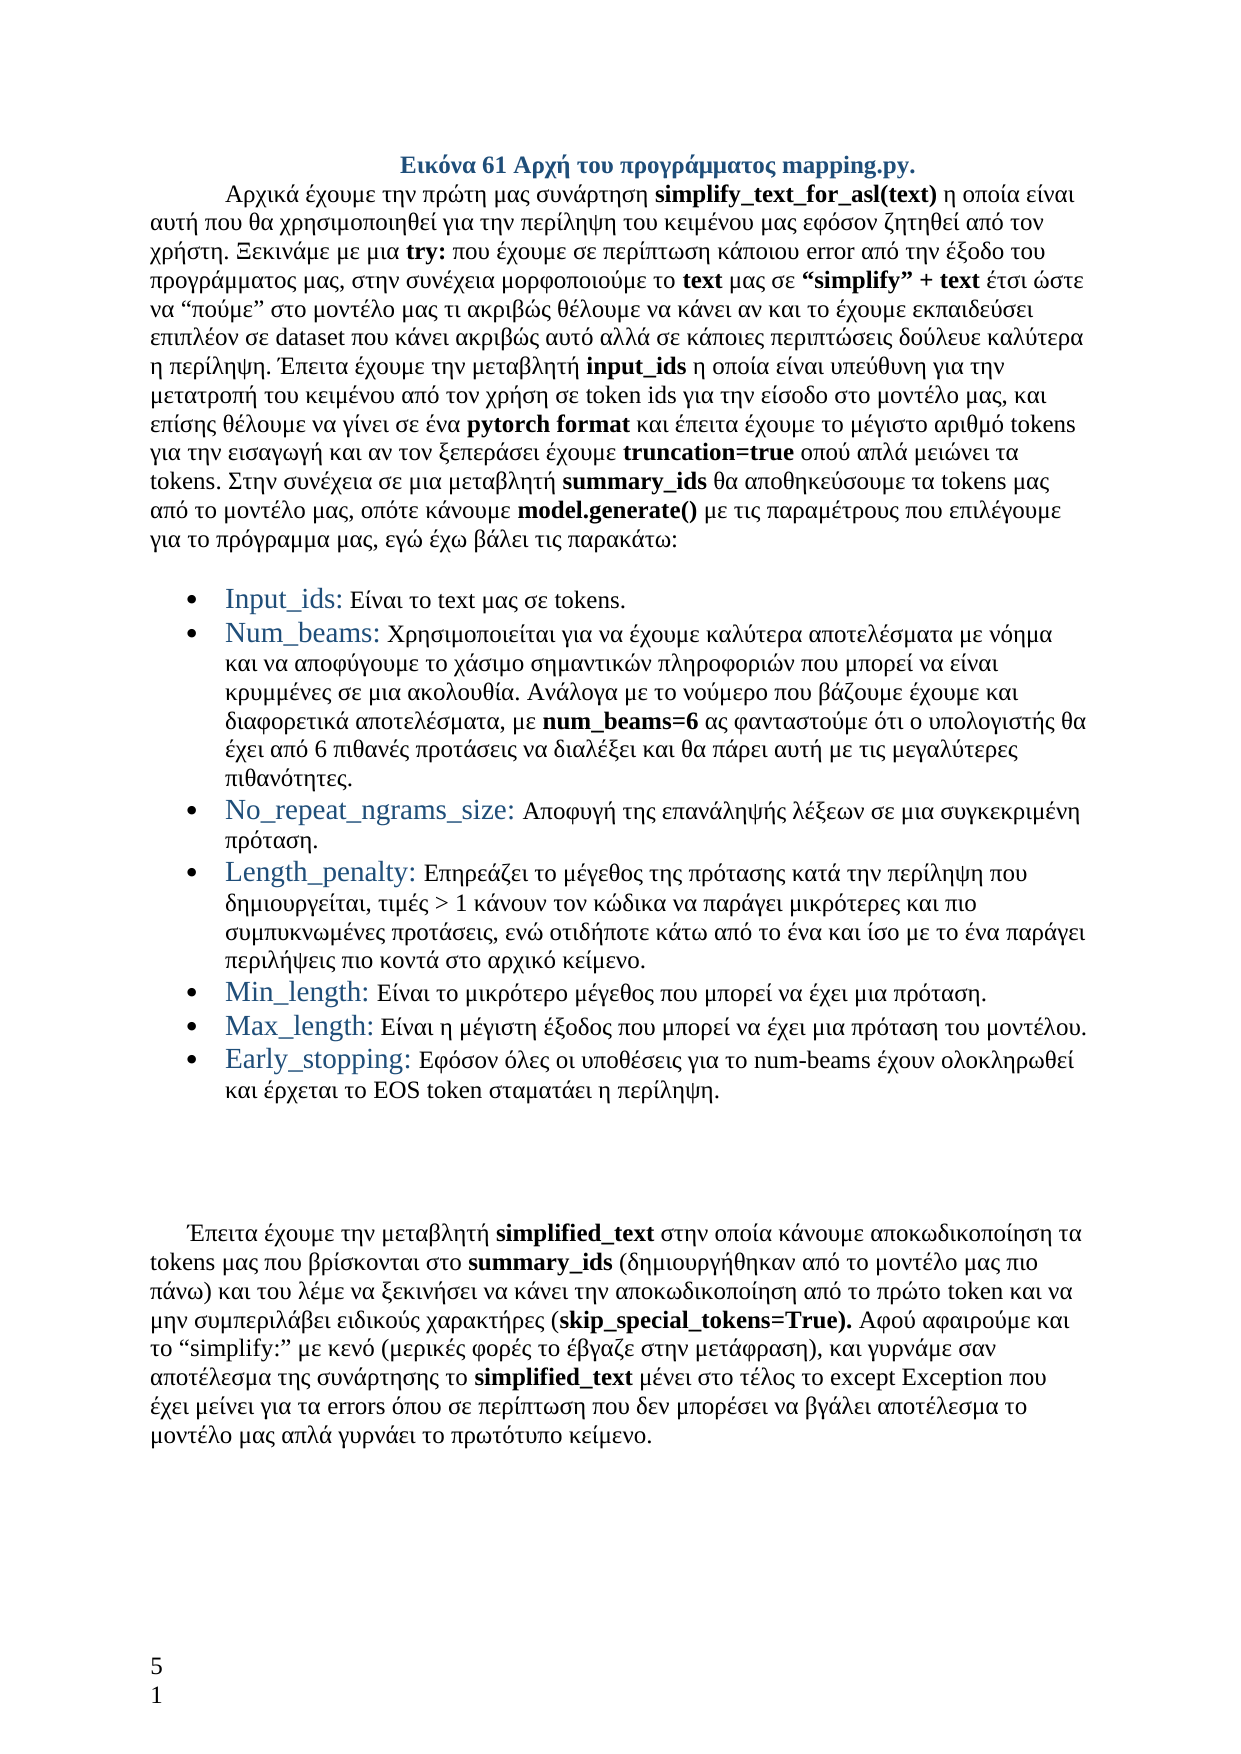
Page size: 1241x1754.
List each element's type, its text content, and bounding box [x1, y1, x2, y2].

text Αρχικά έχουμε την πρώτη μας συνάρτηση simplify_text_for_asl(text) η οποία είναι αυτή που θα χρησιμοποιηθεί για την περίληψη του κειμένου μας εφόσον ζητηθεί από τον χρήστη. Ξεκινάμε με μια try: που έχουμε σε περίπτωση κάποιου error από την έξοδο του προγράμματος μας, στην συνέχεια μορφοποιούμε το text μας σε “simplify” + text έτσι ώστε να “πούμε” στο μοντέλο μας τι ακριβώς θέλουμε να κάνει αν και το έχουμε εκπαιδεύσει επιπλέον σε dataset που κάνει ακριβώς αυτό αλλά σε κάποιες περιπτώσεις δούλευε καλύτερα η περίληψη. Έπειτα έχουμε την μεταβλητή input_ids η οποία είναι υπεύθυνη για την μετατροπή του κειμένου από τον χρήση σε token ids για την είσοδο στο μοντέλο μας, και επίσης θέλουμε να γίνει σε ένα pytorch format και έπειτα έχουμε το μέγιστο αριθμό tokens για την εισαγωγή και αν τον ξεπεράσει έχουμε truncation=true οπού απλά μειώνει τα tokens. Στην συνέχεια σε μια μεταβλητή summary_ids θα αποθηκεύσουμε τα tokens μας από το μοντέλο μας, οπότε κάνουμε model.generate() με τις παραμέτρους που επιλέγουμε για το πρόγραμμα μας, εγώ έχω βάλει τις παρακάτω: [150, 179, 1090, 552]
list Num_beams: Χρησιμοποιείται για να έχουμε καλύτερα αποτελέσματα με νόημα και να αποφύγουμε το χάσιμο σημαντικών πληροφοριών που μπορεί να είναι κρυμμένες σε μια ακολουθία. Ανάλογα με το νούμερο που βάζουμε έχουμε και διαφορετικά αποτελέσματα, με num_beams=6 ας φανταστούμε ότι ο υπολογιστής θα έχει από 6 πιθανές προτάσεις να διαλέξει και θα πάρει αυτή με τις μεγαλύτερες πιθανότητες. [187, 615, 1090, 792]
text Έπειτα έχουμε την μεταβλητή simplified_text στην οποία κάνουμε αποκωδικοποίηση τα tokens μας που βρίσκονται στο summary_ids (δημιουργήθηκαν από το μοντέλο μας πιο πάνω) και του λέμε να ξεκινήσει να κάνει την αποκωδικοποίηση από το πρώτο token και να μην συμπεριλάβει ειδικούς χαρακτήρες (skip_special_tokens=True). Αφού αφαιρούμε και το “simplify:” με κενό (μερικές φορές το έβγαζε στην μετάφραση), και γυρνάμε σαν αποτέλεσμα της συνάρτησης το simplified_text μένει στο τέλος το except Exception που έχει μείνει για τα errors όπου σε περίπτωση που δεν μπορέσει να βγάλει αποτέλεσμα το μοντέλο μας απλά γυρνάει το πρωτότυπο κείμενο. [150, 1218, 1090, 1448]
list Length_penalty: Επηρεάζει το μέγεθος της πρότασης κατά την περίληψη που δημιουργείται, τιμές > 1 κάνουν τον κώδικα να παράγει μικρότερες και πιο συμπυκνωμένες προτάσεις, ενώ οτιδήποτε κάτω από το ένα και ίσο με το ένα παράγει περιλήψεις πιο κοντά στο αρχικό κείμενο. [187, 854, 1090, 974]
list No_repeat_ngrams_size: Αποφυγή της επανάληψής λέξεων σε μια συγκεκριμένη πρόταση. [187, 792, 1090, 854]
list Max_length: Είναι η μέγιστη έξοδος που μπορεί να έχει μια πρόταση του μοντέλου. [187, 1008, 1090, 1041]
list Input_ids: Είναι τo text μας σε tokens. [187, 581, 1090, 615]
text Εικόνα 61 Αρχή του προγράμματος mapping.py. [150, 150, 1090, 179]
list Early_stopping: Εφόσον όλες οι υποθέσεις για το num-beams έχουν ολοκληρωθεί και έρχεται το EOS token σταματάει η περίληψη. [187, 1041, 1090, 1103]
list Min_length: Είναι το μικρότερο μέγεθος που μπορεί να έχει μια πρόταση. [187, 974, 1090, 1008]
